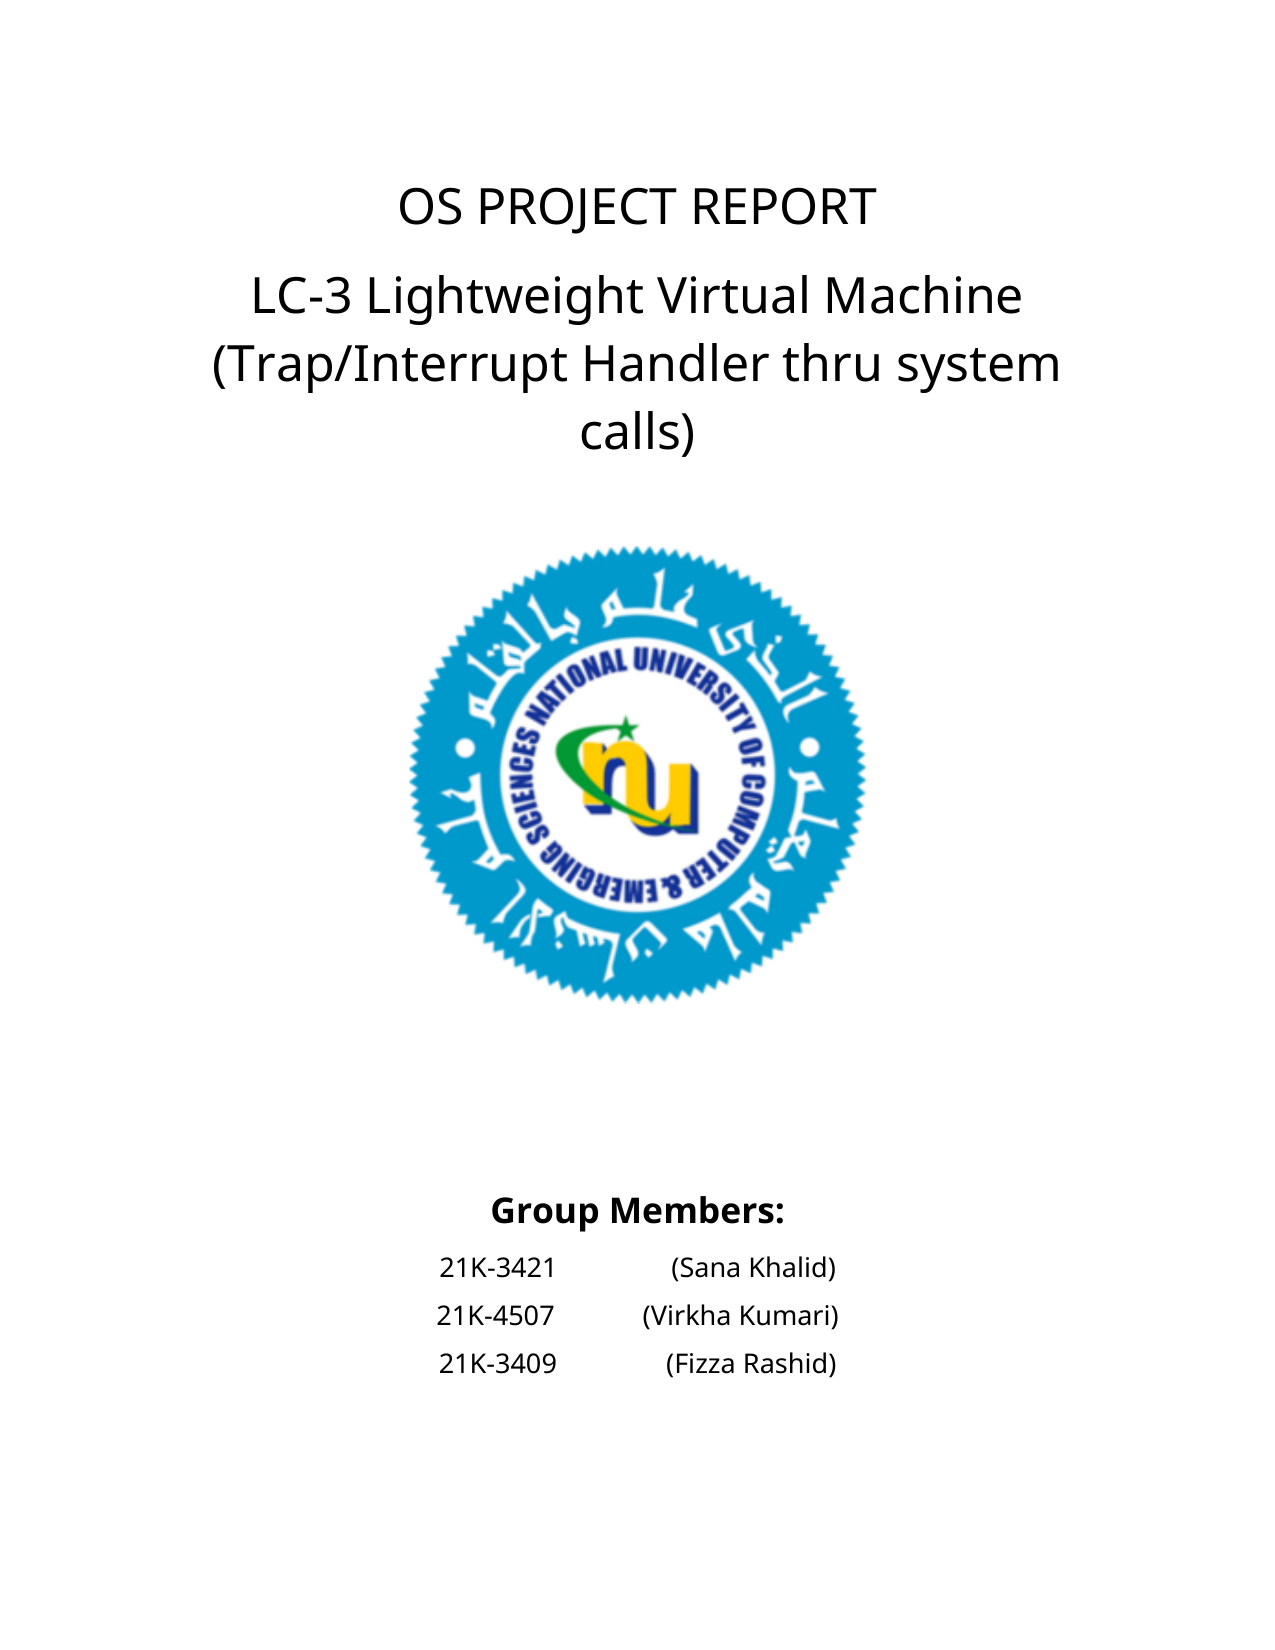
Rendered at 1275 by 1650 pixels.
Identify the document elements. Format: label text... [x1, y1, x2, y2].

text 21K-4507 (Virkha Kumari) [150, 1296, 1125, 1333]
title OS PROJECT REPORT [150, 171, 1125, 239]
text Group Members: [150, 1186, 1125, 1234]
text 21K-3409 (Fizza Rashid) [150, 1344, 1125, 1381]
picture [409, 546, 867, 1004]
title LC-3 Lightweight Virtual Machine (Trap/Interrupt Handler thru system calls) [150, 260, 1125, 464]
text 21K-3421 (Sana Khalid) [150, 1248, 1125, 1285]
